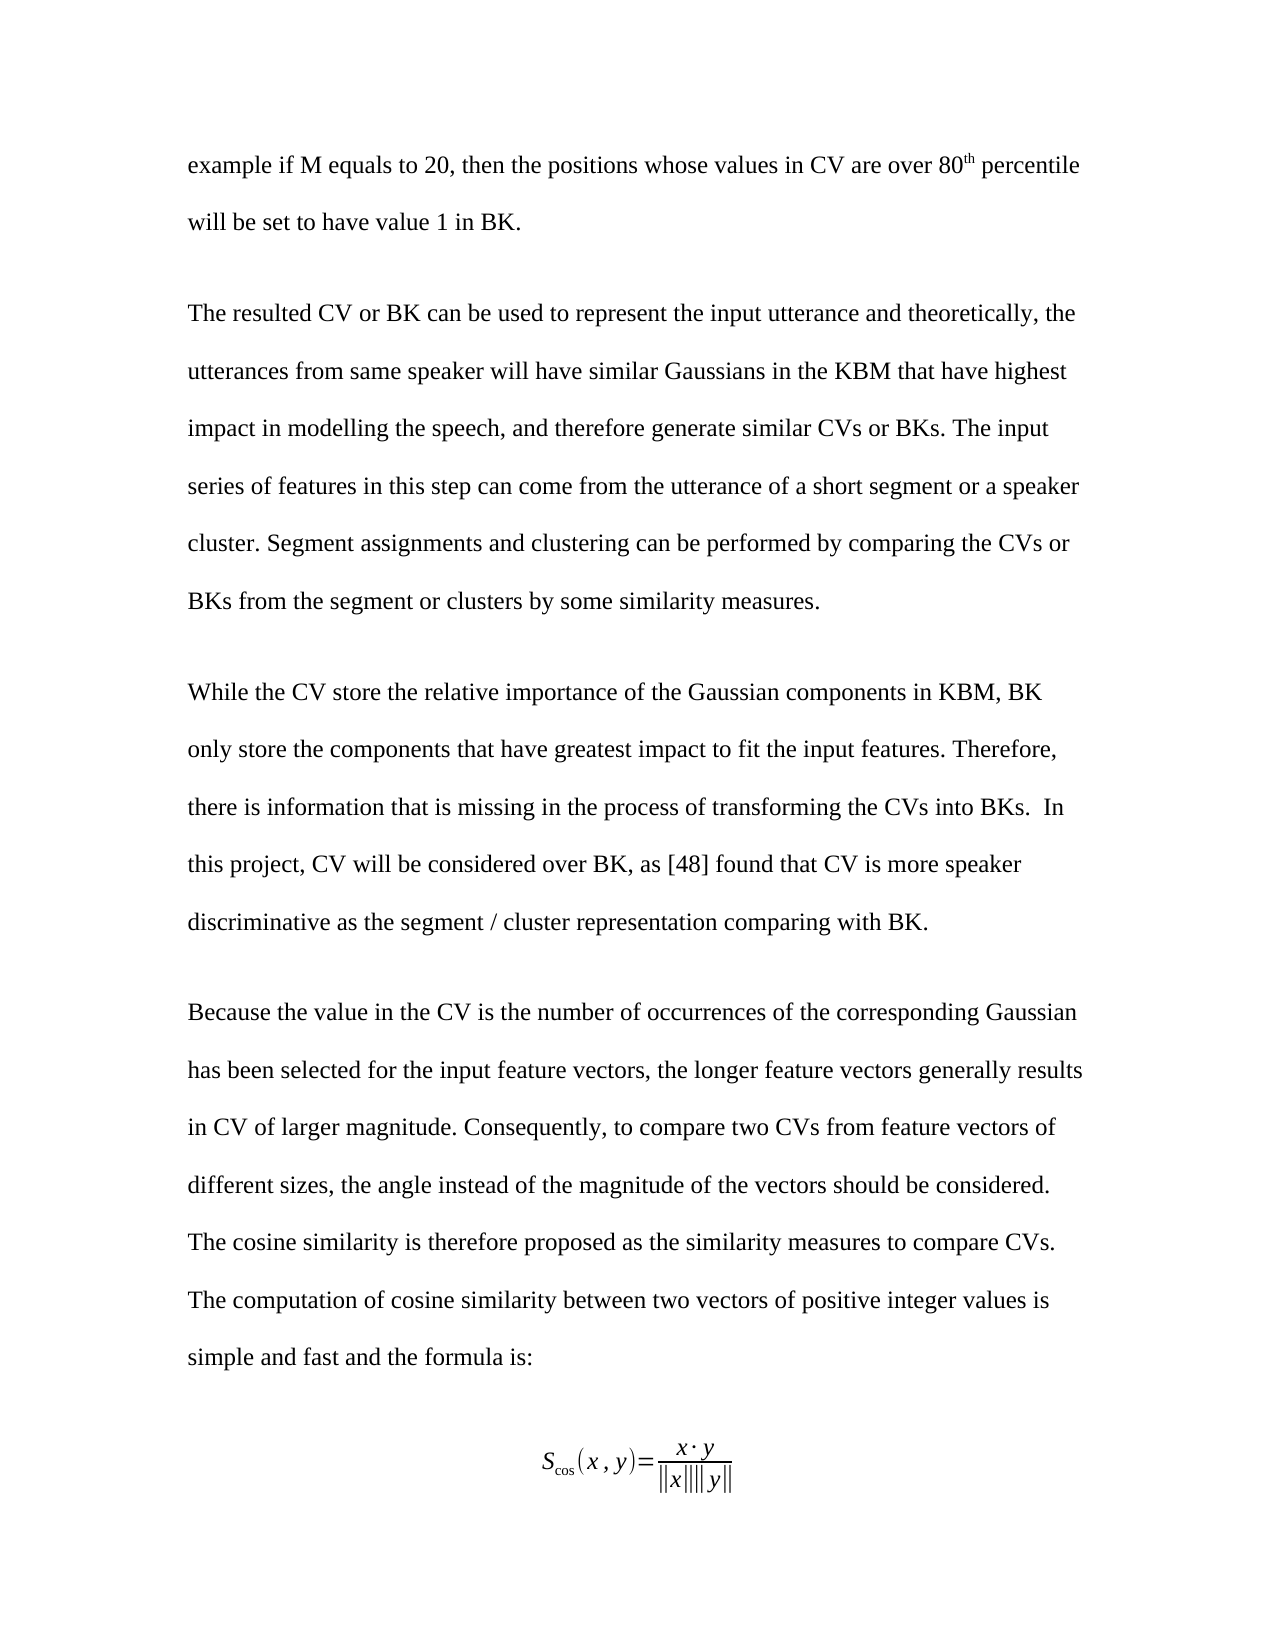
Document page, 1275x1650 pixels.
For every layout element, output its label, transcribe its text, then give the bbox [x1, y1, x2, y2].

text The resulted CV or BK can be used to represent the input utterance and theoretically, the utterances from same speaker will have similar Gaussians in the KBM that have highest impact in modelling the speech, and therefore generate similar CVs or BKs. The input series of features in this step can come from the utterance of a short segment or a speaker cluster. Segment assignments and clustering can be performed by comparing the CVs or BKs from the segment or clusters by some similarity measures. [187, 298, 1087, 614]
text While the CV store the relative importance of the Gaussian components in KBM, BK only store the components that have greatest impact to fit the input features. Therefore, there is information that is missing in the process of transforming the CVs into BKs. In this project, CV will be considered over BK, as found that CV is more speaker discriminative as the segment / cluster representation comparing with BK. [187, 677, 1087, 935]
text Because the value in the CV is the number of occurrences of the corresponding Gaussian has been selected for the input feature vectors, the longer feature vectors generally results in CV of larger magnitude. Consequently, to compare two CVs from feature vectors of different sizes, the angle instead of the magnitude of the vectors should be considered. The cosine similarity is therefore proposed as the similarity measures to compare CVs. The computation of cosine similarity between two vectors of positive integer values is simple and fast and the formula is: [187, 997, 1087, 1371]
